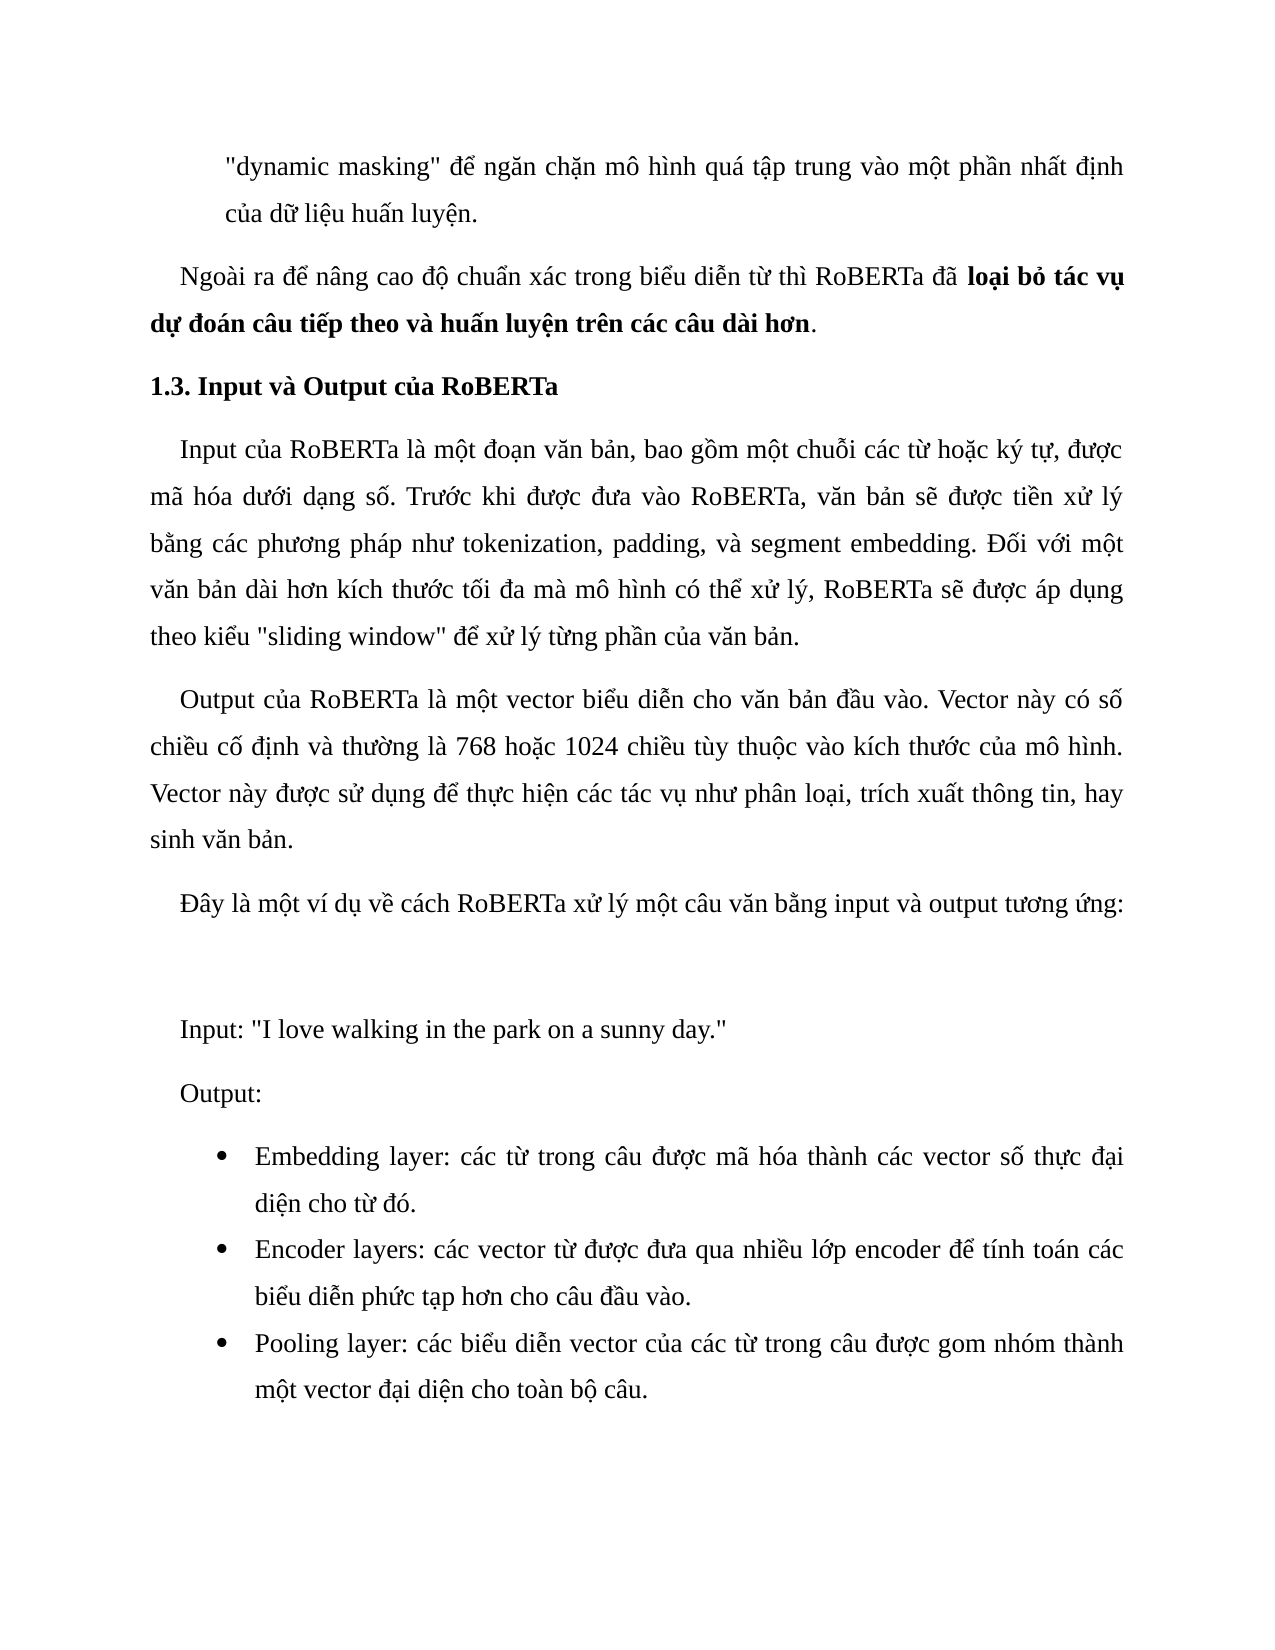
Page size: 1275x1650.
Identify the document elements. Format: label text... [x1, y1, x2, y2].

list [187, 150, 1125, 228]
text Input: "I love walking in the park on a sunny day." [150, 1013, 1125, 1044]
list Encoder layers: các vector từ được đưa qua nhiều lớp encoder để tính toán các biểu diễn phức tạp hơn cho câu đầu vào. [217, 1233, 1125, 1311]
text Input của RoBERTa là một đoạn văn bản, bao gồm một chuỗi các từ hoặc ký tự, được mã hóa dưới dạng số. Trước khi được đưa vào RoBERTa, văn bản sẽ được tiền xử lý bằng các phương pháp như tokenization, padding, và segment embedding. Đối với một văn bản dài hơn kích thước tối đa mà mô hình có thể xử lý, RoBERTa sẽ được áp dụng theo kiểu "sliding window" để xử lý từng phần của văn bản. [150, 433, 1125, 651]
list Embedding layer: các từ trong câu được mã hóa thành các vector số thực đại diện cho từ đó. [217, 1140, 1125, 1218]
subtitle 1.3. Input và Output của RoBERTa [150, 370, 1125, 401]
text Output của RoBERTa là một vector biểu diễn cho văn bản đầu vào. Vector này có số chiều cố định và thường là 768 hoặc 1024 chiều tùy thuộc vào kích thước của mô hình. Vector này được sử dụng để thực hiện các tác vụ như phân loại, trích xuất thông tin, hay sinh văn bản. [150, 683, 1125, 854]
text Output: [150, 1077, 1125, 1108]
text Ngoài ra để nâng cao độ chuẩn xác trong biểu diễn từ thì RoBERTa đã loại bỏ tác vụ dự đoán câu tiếp theo và huấn luyện trên các câu dài hơn. [150, 260, 1125, 338]
text Đây là một ví dụ về cách RoBERTa xử lý một câu văn bằng input và output tương ứng: [150, 887, 1125, 918]
list Pooling layer: các biểu diễn vector của các từ trong câu được gom nhóm thành một vector đại diện cho toàn bộ câu. [217, 1327, 1125, 1405]
